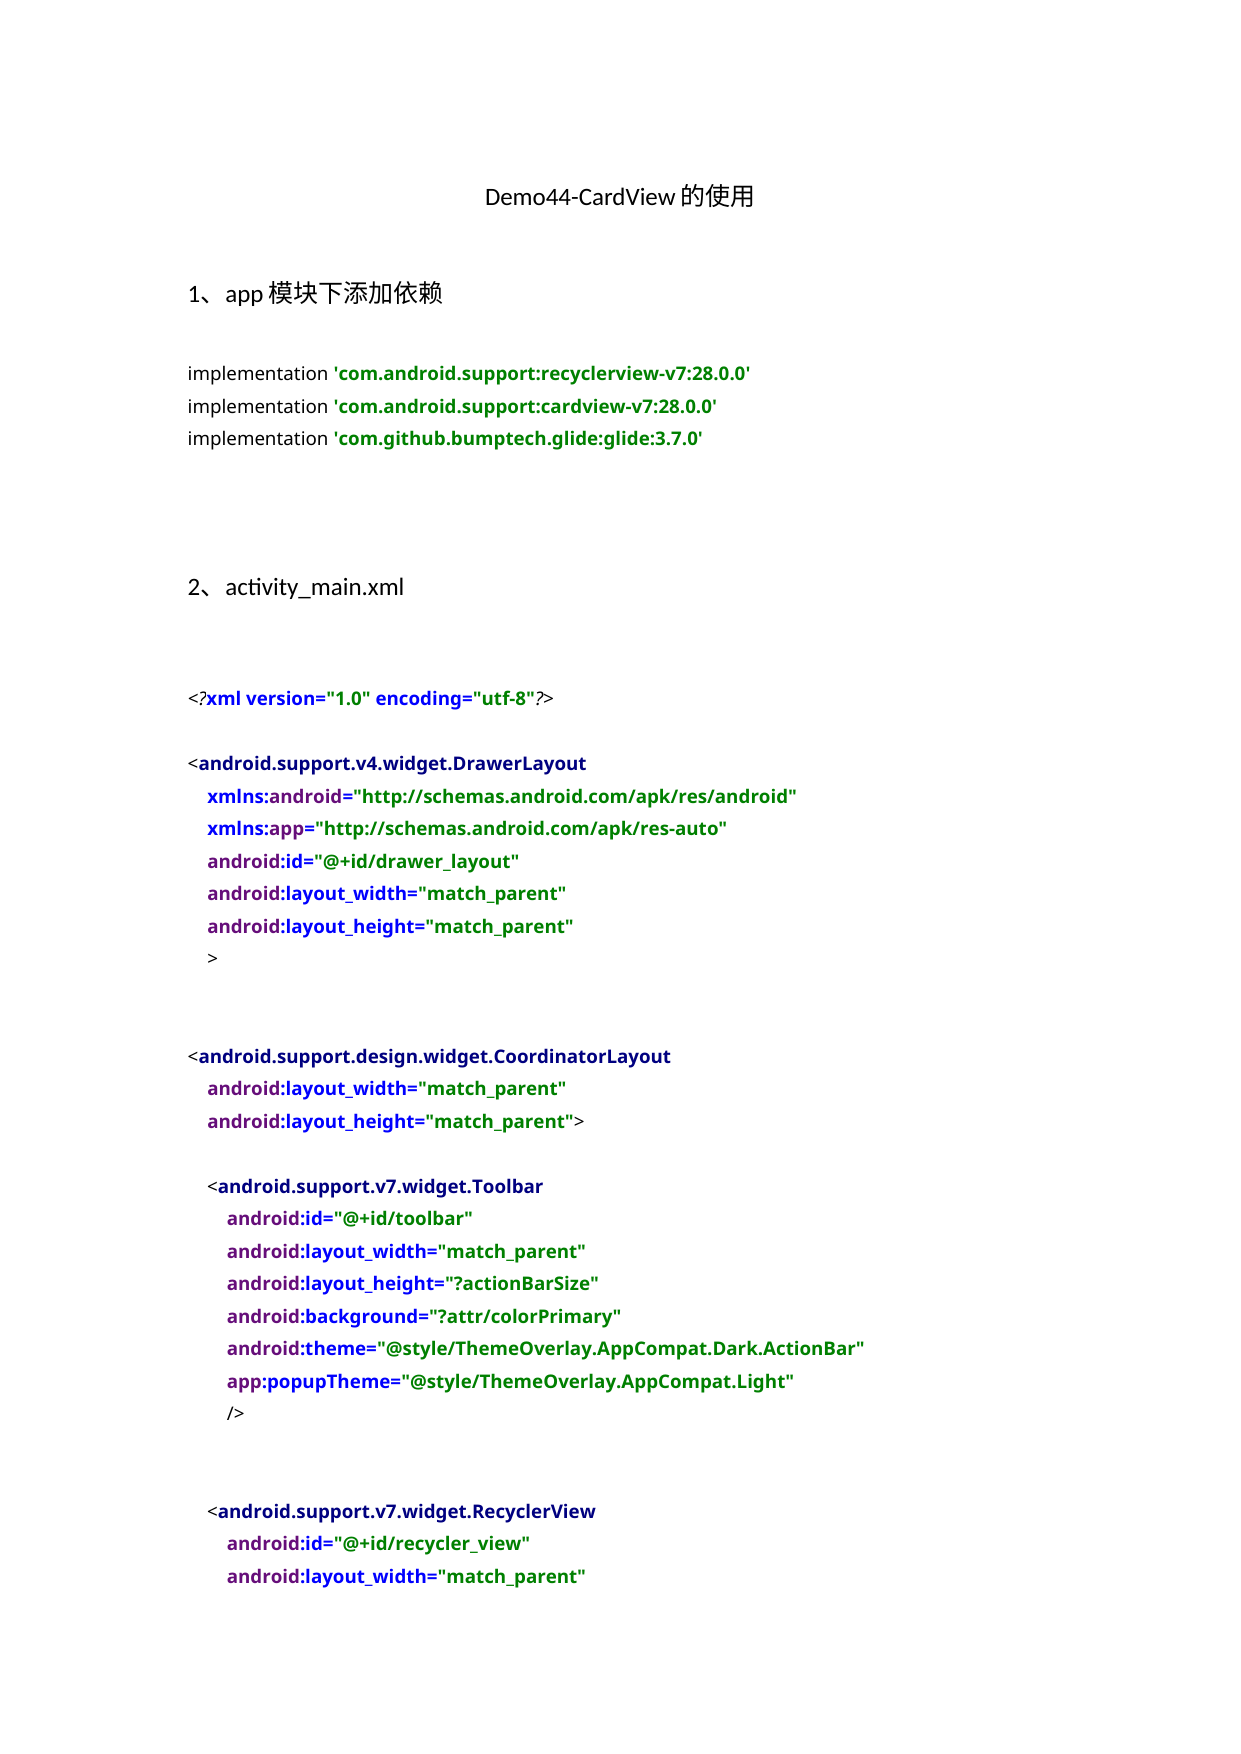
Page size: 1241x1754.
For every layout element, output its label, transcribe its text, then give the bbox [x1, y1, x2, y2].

list activity_main.xml [187, 552, 1053, 617]
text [187, 682, 1053, 1592]
list app模块下添加依赖 [187, 259, 1053, 324]
text implementation 'com.android.support:recyclerview-v7:28.0.0' implementation 'com.android.support:cardview-v7:28.0.0' implementation 'com.github.bumptech.glide:glide:3.7.0' [187, 357, 1053, 454]
text Demo44-CardView的使用 [187, 162, 1053, 227]
